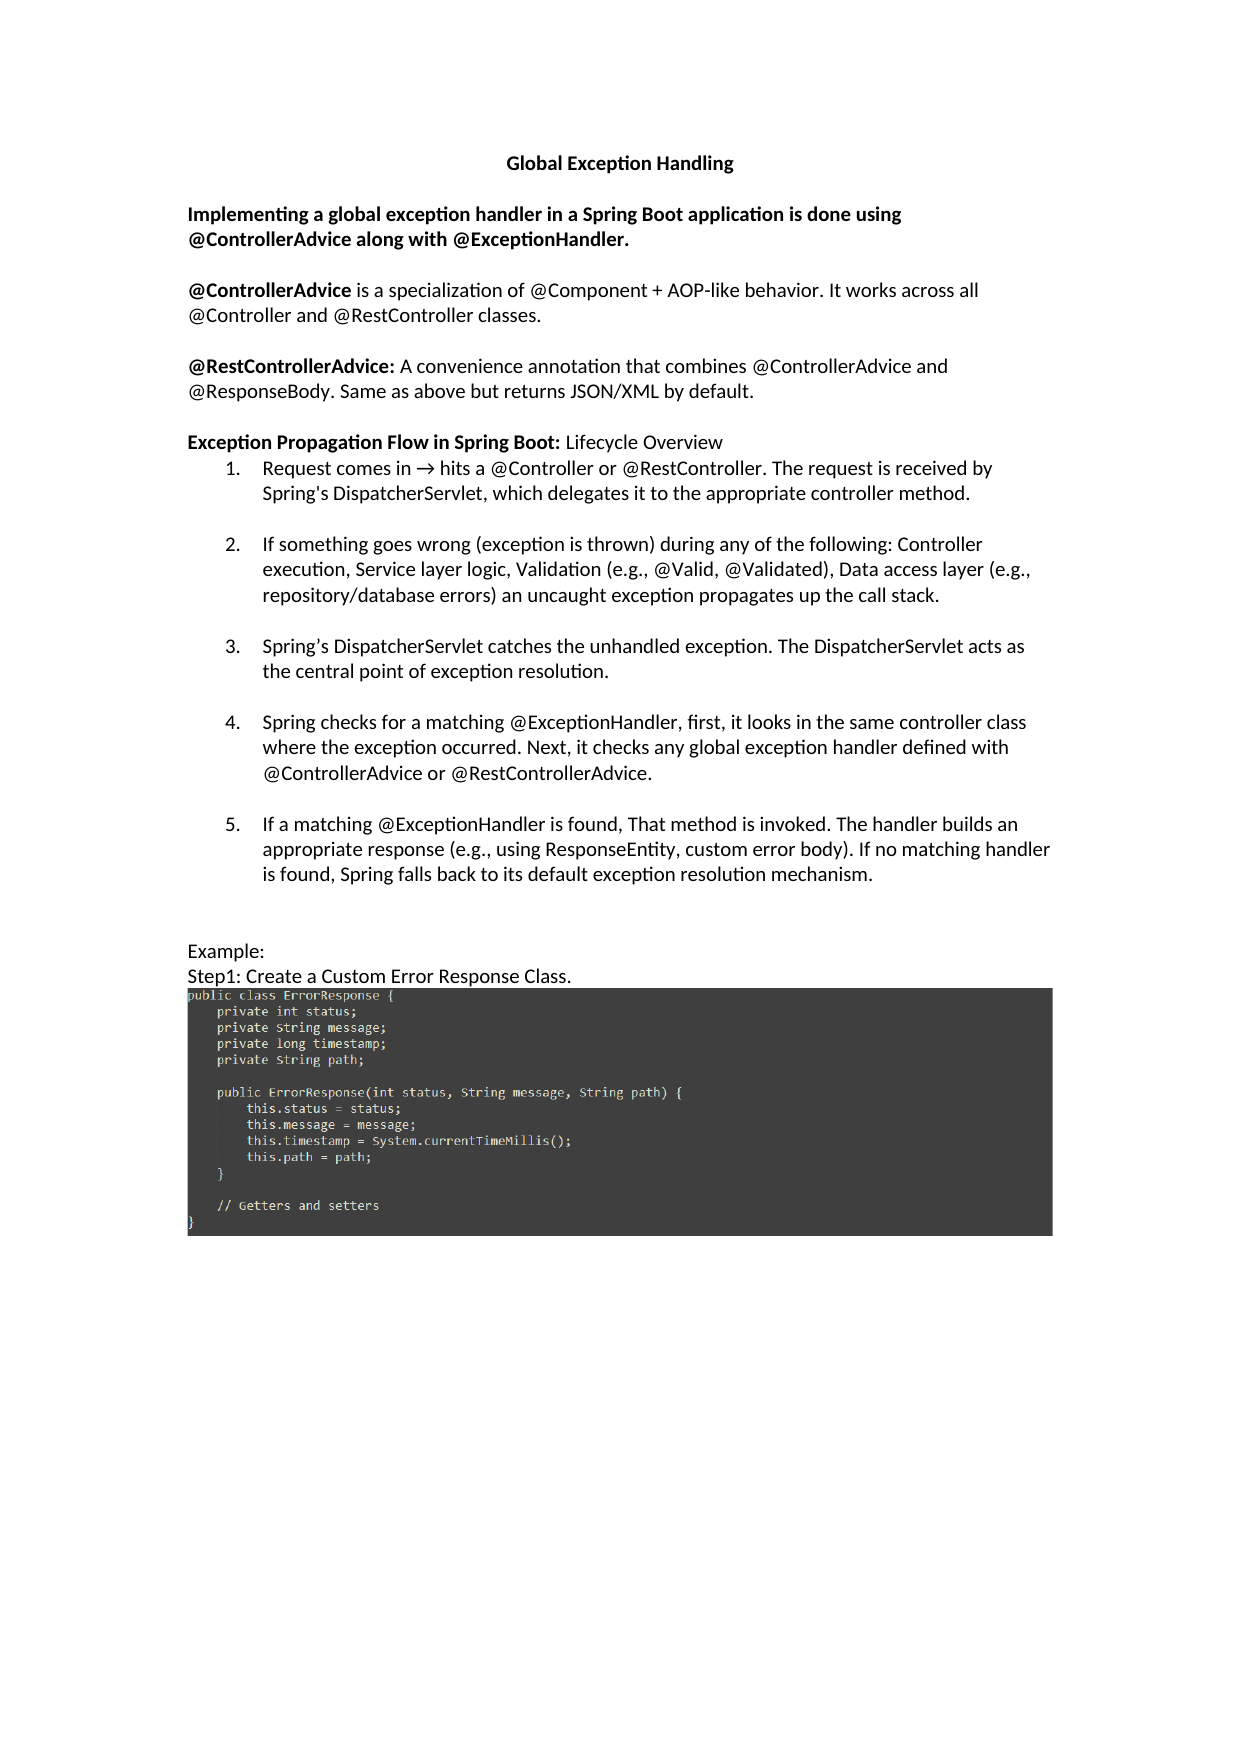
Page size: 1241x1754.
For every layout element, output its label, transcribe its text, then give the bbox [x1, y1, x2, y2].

list If something goes wrong (exception is thrown) during any of the following: Controller execution, Service layer logic, Validation (e.g., @Valid, @Validated), Data access layer (e.g., repository/database errors) an uncaught exception propagates up the call stack. [225, 531, 1053, 607]
text Implementing a global exception handler in a Spring Boot application is done using @ControllerAdvice along with @ExceptionHandler. [187, 201, 1053, 252]
text Exception Propagation Flow in Spring Boot: Lifecycle Overview [187, 429, 1053, 455]
list If a matching @ExceptionHandler is found, That method is invoked. The handler builds an appropriate response (e.g., using ResponseEntity, custom error body). If no matching handler is found, Spring falls back to its default exception resolution mechanism. [225, 811, 1053, 887]
text Step1: Create a Custom Error Response Class. [187, 963, 1053, 988]
list Spring’s DispatcherServlet catches the unhandled exception. The DispatcherServlet acts as the central point of exception resolution. [225, 633, 1053, 684]
text @ControllerAdvice is a specialization of @Component + AOP-like behavior. It works across all @Controller and @RestController classes. [187, 277, 1053, 328]
list Request comes in → hits a @Controller or @RestController. The request is received by Spring's DispatcherServlet, which delegates it to the appropriate controller method. [225, 455, 1053, 506]
text @RestControllerAdvice: A convenience annotation that combines @ControllerAdvice and @ResponseBody. Same as above but returns JSON/XML by default. [187, 353, 1053, 404]
text Global Exception Handling [187, 150, 1053, 175]
text Example: [187, 938, 1053, 963]
list Spring checks for a matching @ExceptionHandler, first, it looks in the same controller class where the exception occurred. Next, it checks any global exception handler defined with @ControllerAdvice or @RestControllerAdvice. [225, 709, 1053, 785]
picture [187, 988, 1053, 1236]
